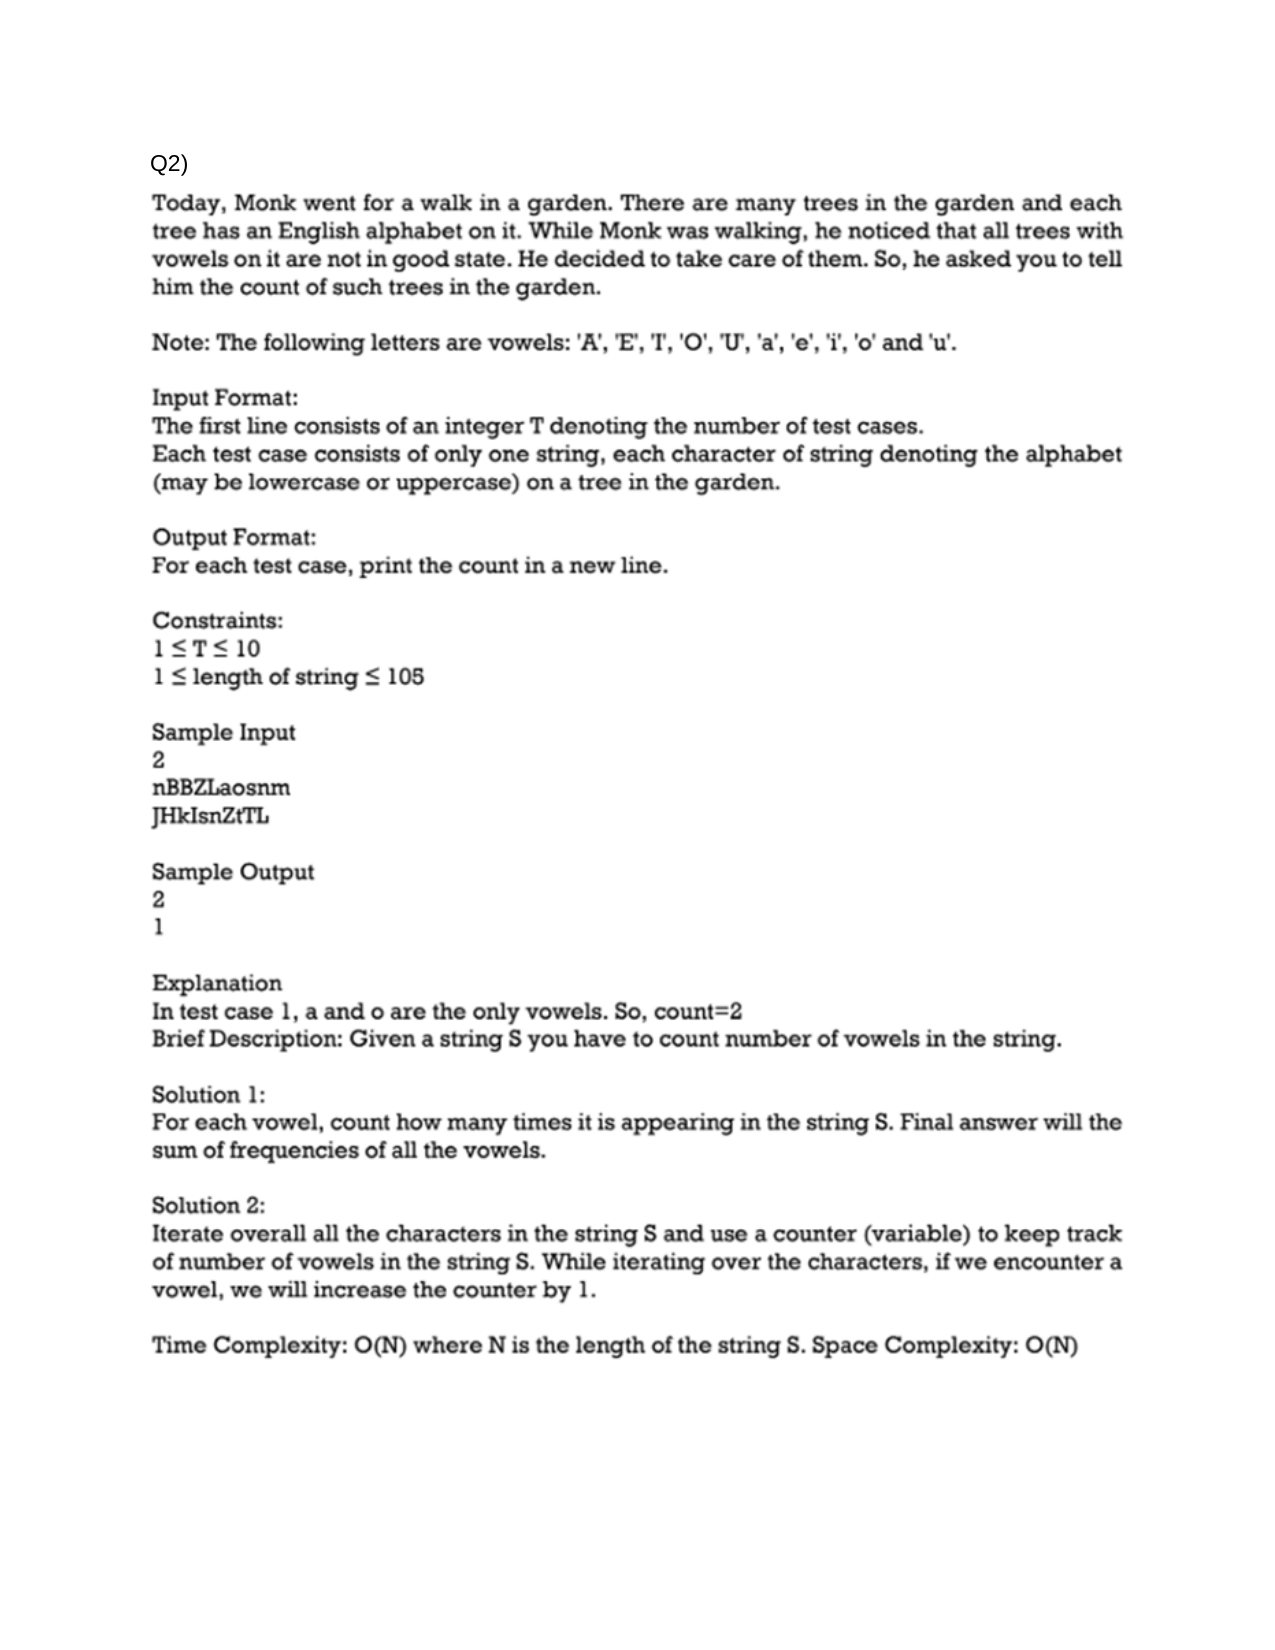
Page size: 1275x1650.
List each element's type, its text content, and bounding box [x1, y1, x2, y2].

picture [150, 176, 1125, 1425]
text Q2) [150, 150, 1125, 176]
